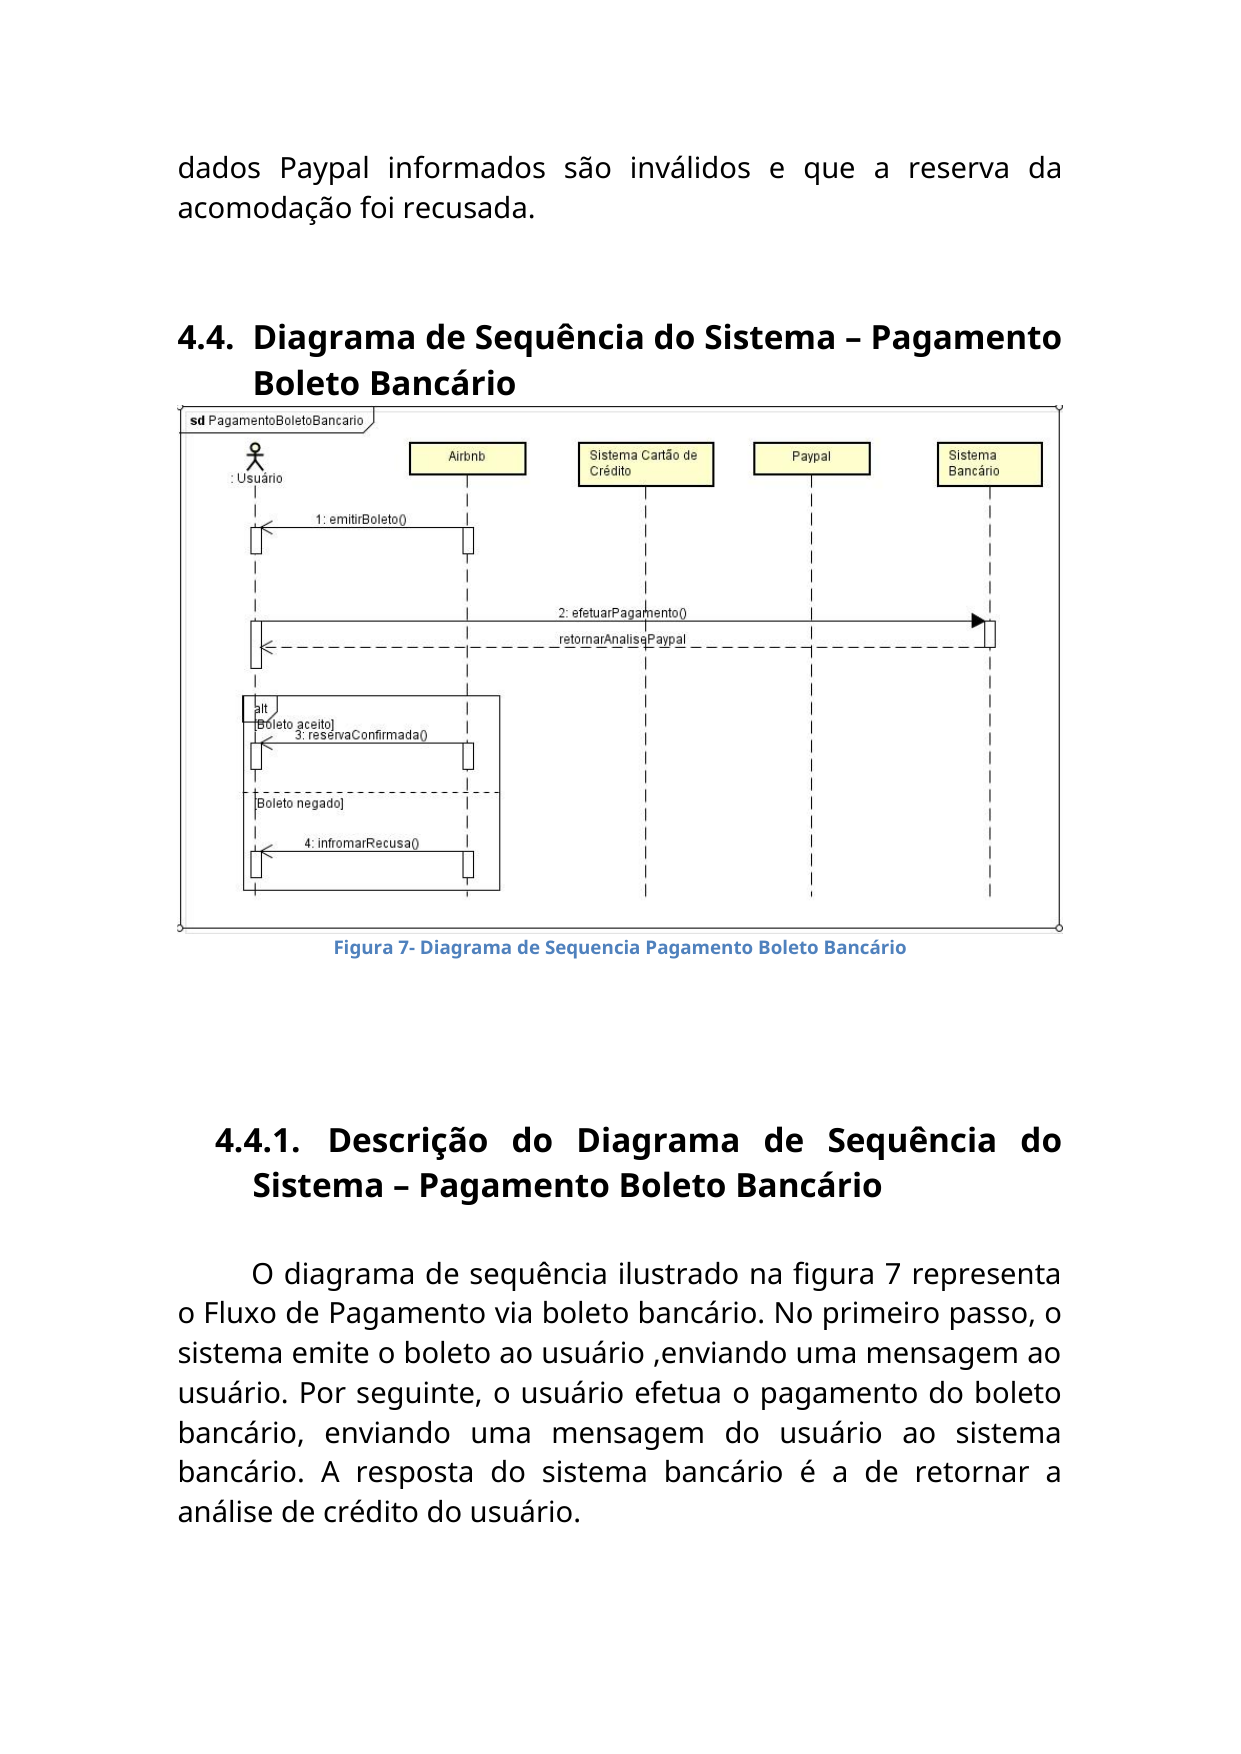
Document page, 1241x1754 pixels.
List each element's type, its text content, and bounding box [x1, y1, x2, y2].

picture [177, 405, 1063, 935]
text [177, 148, 1063, 227]
text Figura 7- Diagrama de Sequencia Pagamento Boleto Bancário [177, 935, 1063, 960]
list Diagrama de Sequência do Sistema – Pagamento Boleto Bancário [177, 314, 1063, 405]
text O diagrama de sequência ilustrado na figura 7 representa o Fluxo de Pagamento via boleto bancário. No primeiro passo, o sistema emite o boleto ao usuário ,enviando uma mensagem ao usuário. Por seguinte, o usuário efetua o pagamento do boleto bancário, enviando uma mensagem do usuário ao sistema bancário. A resposta do sistema bancário é a de retornar a análise de crédito do usuário. [177, 1253, 1063, 1531]
list Descrição do Diagrama de Sequência do Sistema – Pagamento Boleto Bancário [215, 1117, 1063, 1208]
